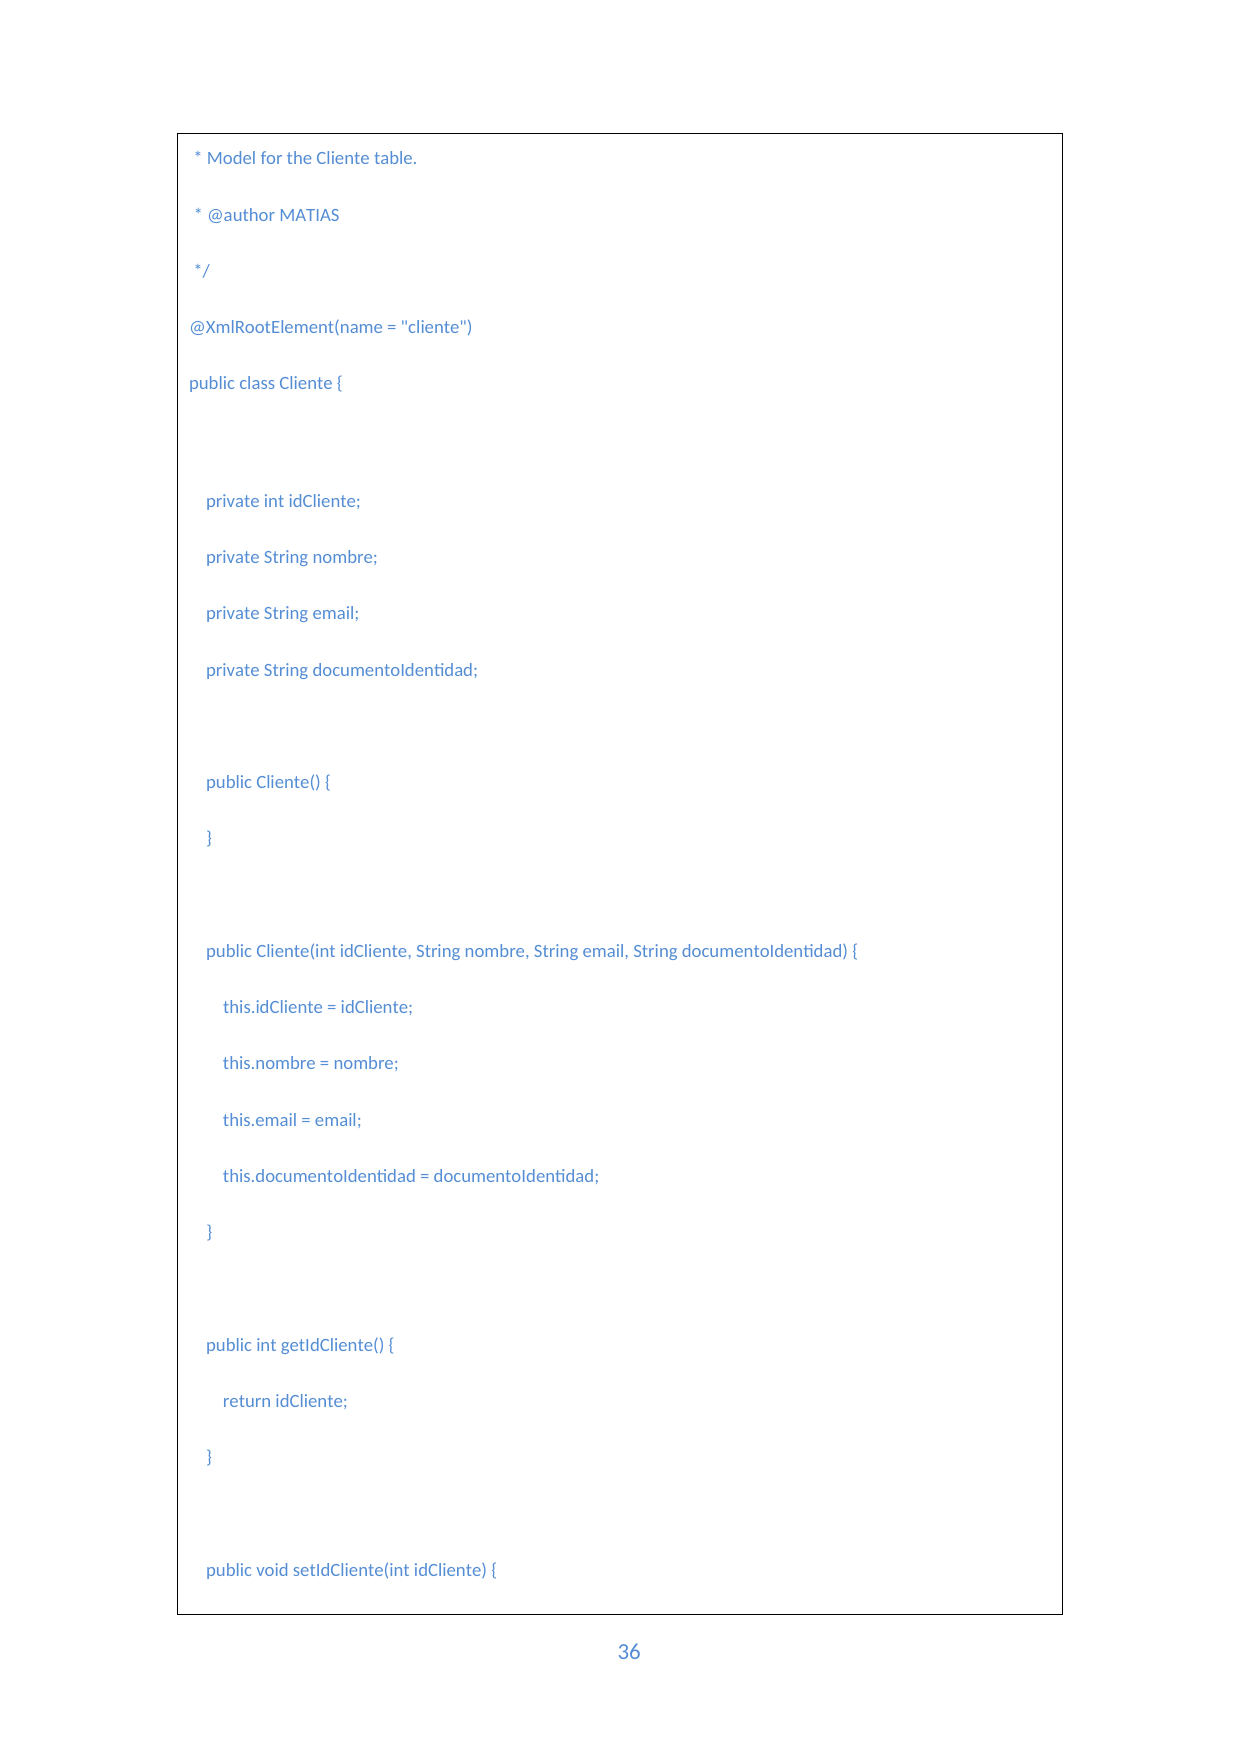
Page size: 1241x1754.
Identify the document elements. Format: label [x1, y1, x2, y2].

table_header [178, 134, 1062, 1614]
